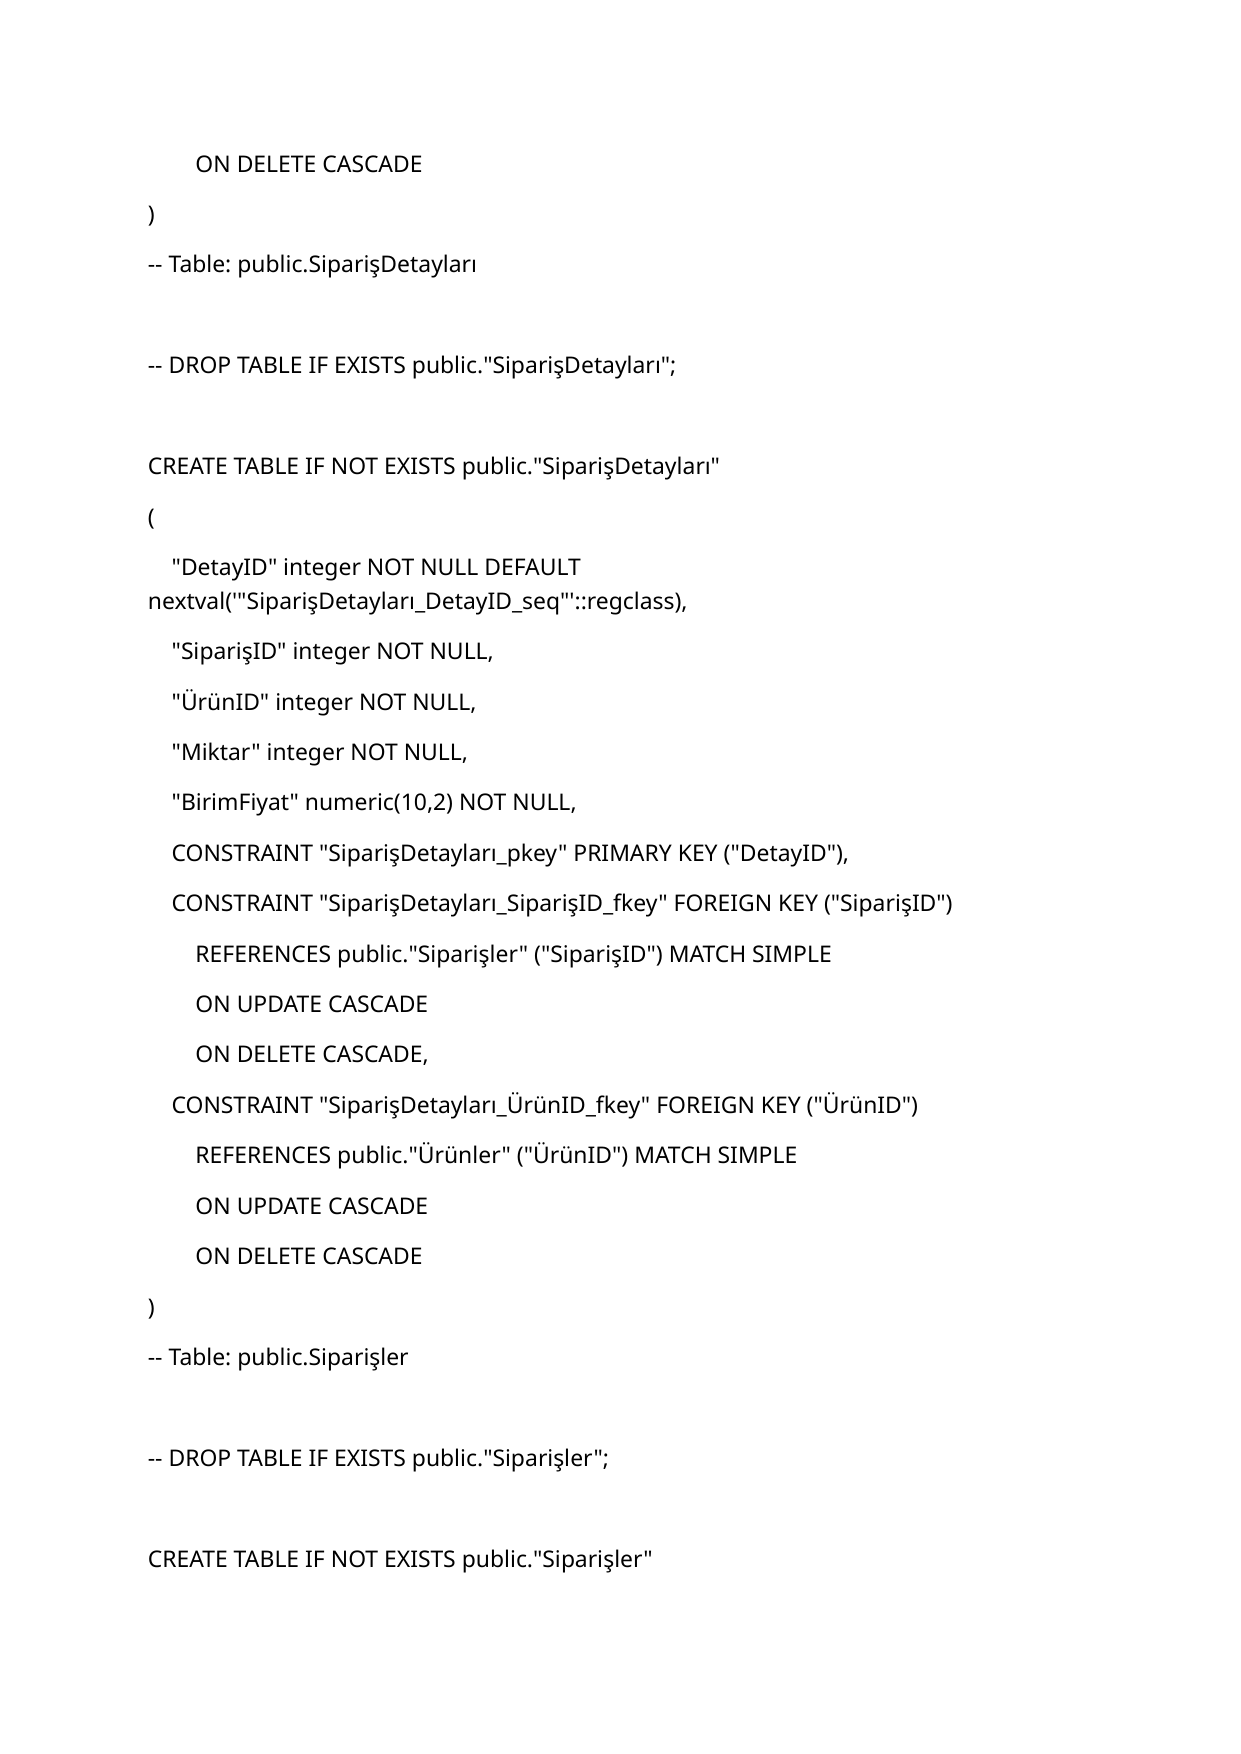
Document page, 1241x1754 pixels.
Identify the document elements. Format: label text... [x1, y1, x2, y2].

text ON UPDATE CASCADE [148, 988, 1093, 1019]
text CREATE TABLE IF NOT EXISTS public."Siparişler" [148, 1543, 1093, 1574]
text ON UPDATE CASCADE [148, 1190, 1093, 1221]
text "BirimFiyat" numeric(10,2) NOT NULL, [148, 786, 1093, 818]
text -- Table: public.Siparişler [148, 1341, 1093, 1372]
text REFERENCES public."Ürünler" ("ÜrünID") MATCH SIMPLE [148, 1139, 1093, 1171]
text -- Table: public.SiparişDetayları [148, 248, 1093, 280]
text ( [148, 501, 1093, 532]
text -- DROP TABLE IF EXISTS public."SiparişDetayları"; [148, 349, 1093, 381]
text -- DROP TABLE IF EXISTS public."Siparişler"; [148, 1442, 1093, 1473]
text ) [148, 198, 1093, 229]
text "Miktar" integer NOT NULL, [148, 736, 1093, 767]
text CONSTRAINT "SiparişDetayları_pkey" PRIMARY KEY ("DetayID"), [148, 837, 1093, 868]
text "ÜrünID" integer NOT NULL, [148, 686, 1093, 717]
text CONSTRAINT "SiparişDetayları_SiparişID_fkey" FOREIGN KEY ("SiparişID") [148, 887, 1093, 918]
text CONSTRAINT "SiparişDetayları_ÜrünID_fkey" FOREIGN KEY ("ÜrünID") [148, 1089, 1093, 1120]
text REFERENCES public."Siparişler" ("SiparişID") MATCH SIMPLE [148, 938, 1093, 969]
text ON DELETE CASCADE, [148, 1038, 1093, 1070]
text ON DELETE CASCADE [148, 1240, 1093, 1271]
text "SiparişID" integer NOT NULL, [148, 635, 1093, 666]
text CREATE TABLE IF NOT EXISTS public."SiparişDetayları" [148, 450, 1093, 481]
text ) [148, 1291, 1093, 1322]
text ON DELETE CASCADE [148, 148, 1093, 179]
text "DetayID" integer NOT NULL DEFAULT nextval('"SiparişDetayları_DetayID_seq"'::regclass), [148, 551, 1093, 616]
